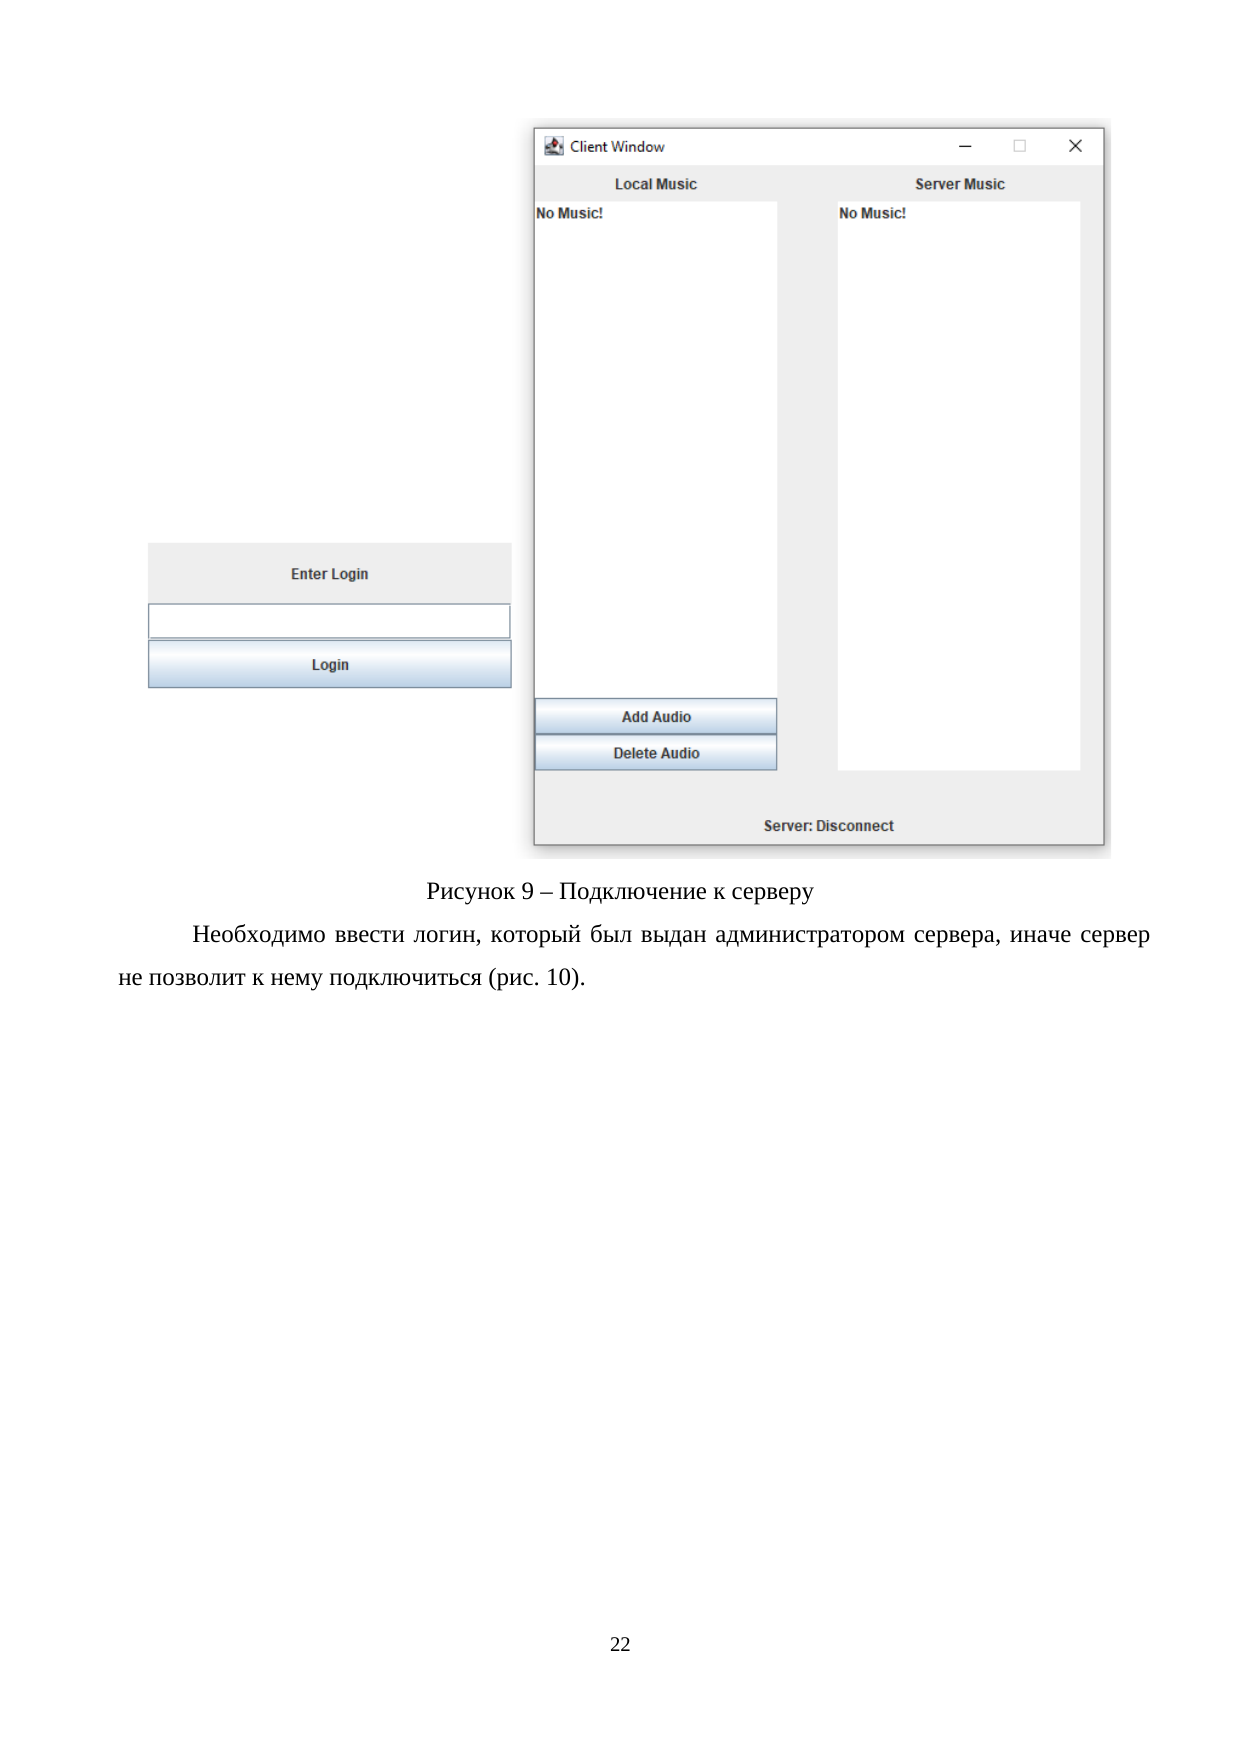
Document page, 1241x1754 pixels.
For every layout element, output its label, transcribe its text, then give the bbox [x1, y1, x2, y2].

picture [136, 118, 1112, 859]
text Рисунок 9 – Подключение к серверу [118, 876, 1122, 904]
text Необходимо ввести логин, который был выдан администратором сервера, иначе сервер не позволит к нему подключиться (рис. 10). [118, 919, 1152, 991]
